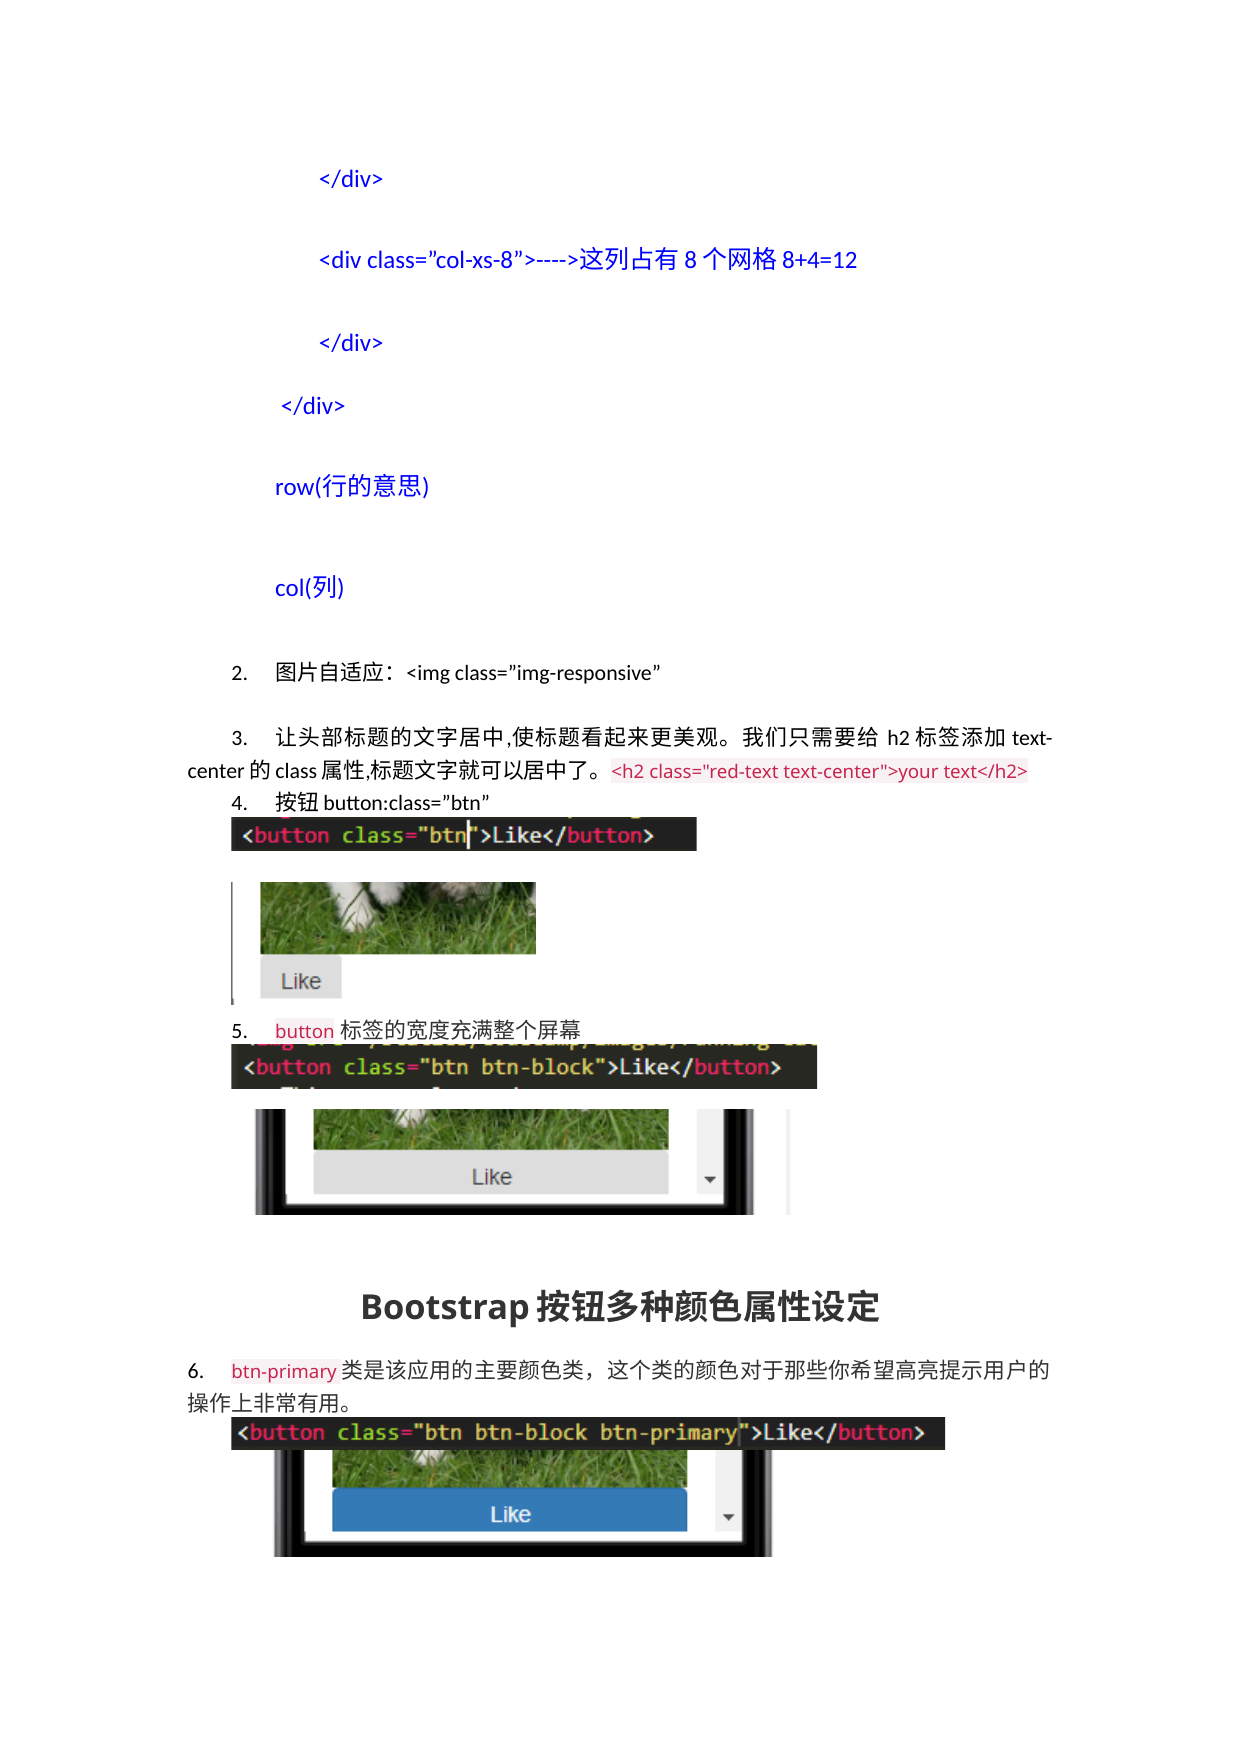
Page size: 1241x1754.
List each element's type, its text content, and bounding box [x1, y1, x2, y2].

text <div class=”col-xs-8”>---->这列占有8个网格8+4=12 [275, 225, 1053, 290]
picture [231, 882, 536, 1005]
subtitle Bootstrap按钮多种颜色属性设定 [187, 1272, 1053, 1337]
text row(行的意思) [231, 452, 1053, 517]
text </div> [275, 326, 1053, 359]
picture [231, 1109, 791, 1215]
text </div> [231, 389, 1053, 422]
list 图片自适应：<img class=”img-responsive” [187, 655, 1053, 687]
picture [231, 817, 697, 851]
list 让头部标题的文字居中,使标题看起来更美观。我们只需要给h2标签添加text-center的class属性,标题文字就可以居中了。<h2 class="red-text text-center">your text</h2> [187, 720, 1053, 785]
text col(列) [231, 553, 1053, 618]
list 按钮button:class=”btn” [187, 785, 1053, 817]
picture [231, 1417, 946, 1557]
picture [231, 1044, 818, 1089]
list button 标签的宽度充满整个屏幕 [187, 1012, 1053, 1045]
list btn-primary类是该应用的主要颜色类，这个类的颜色对于那些你希望高亮提示用户的操作上非常有用。 [187, 1353, 1053, 1418]
text </div> [275, 162, 1053, 194]
